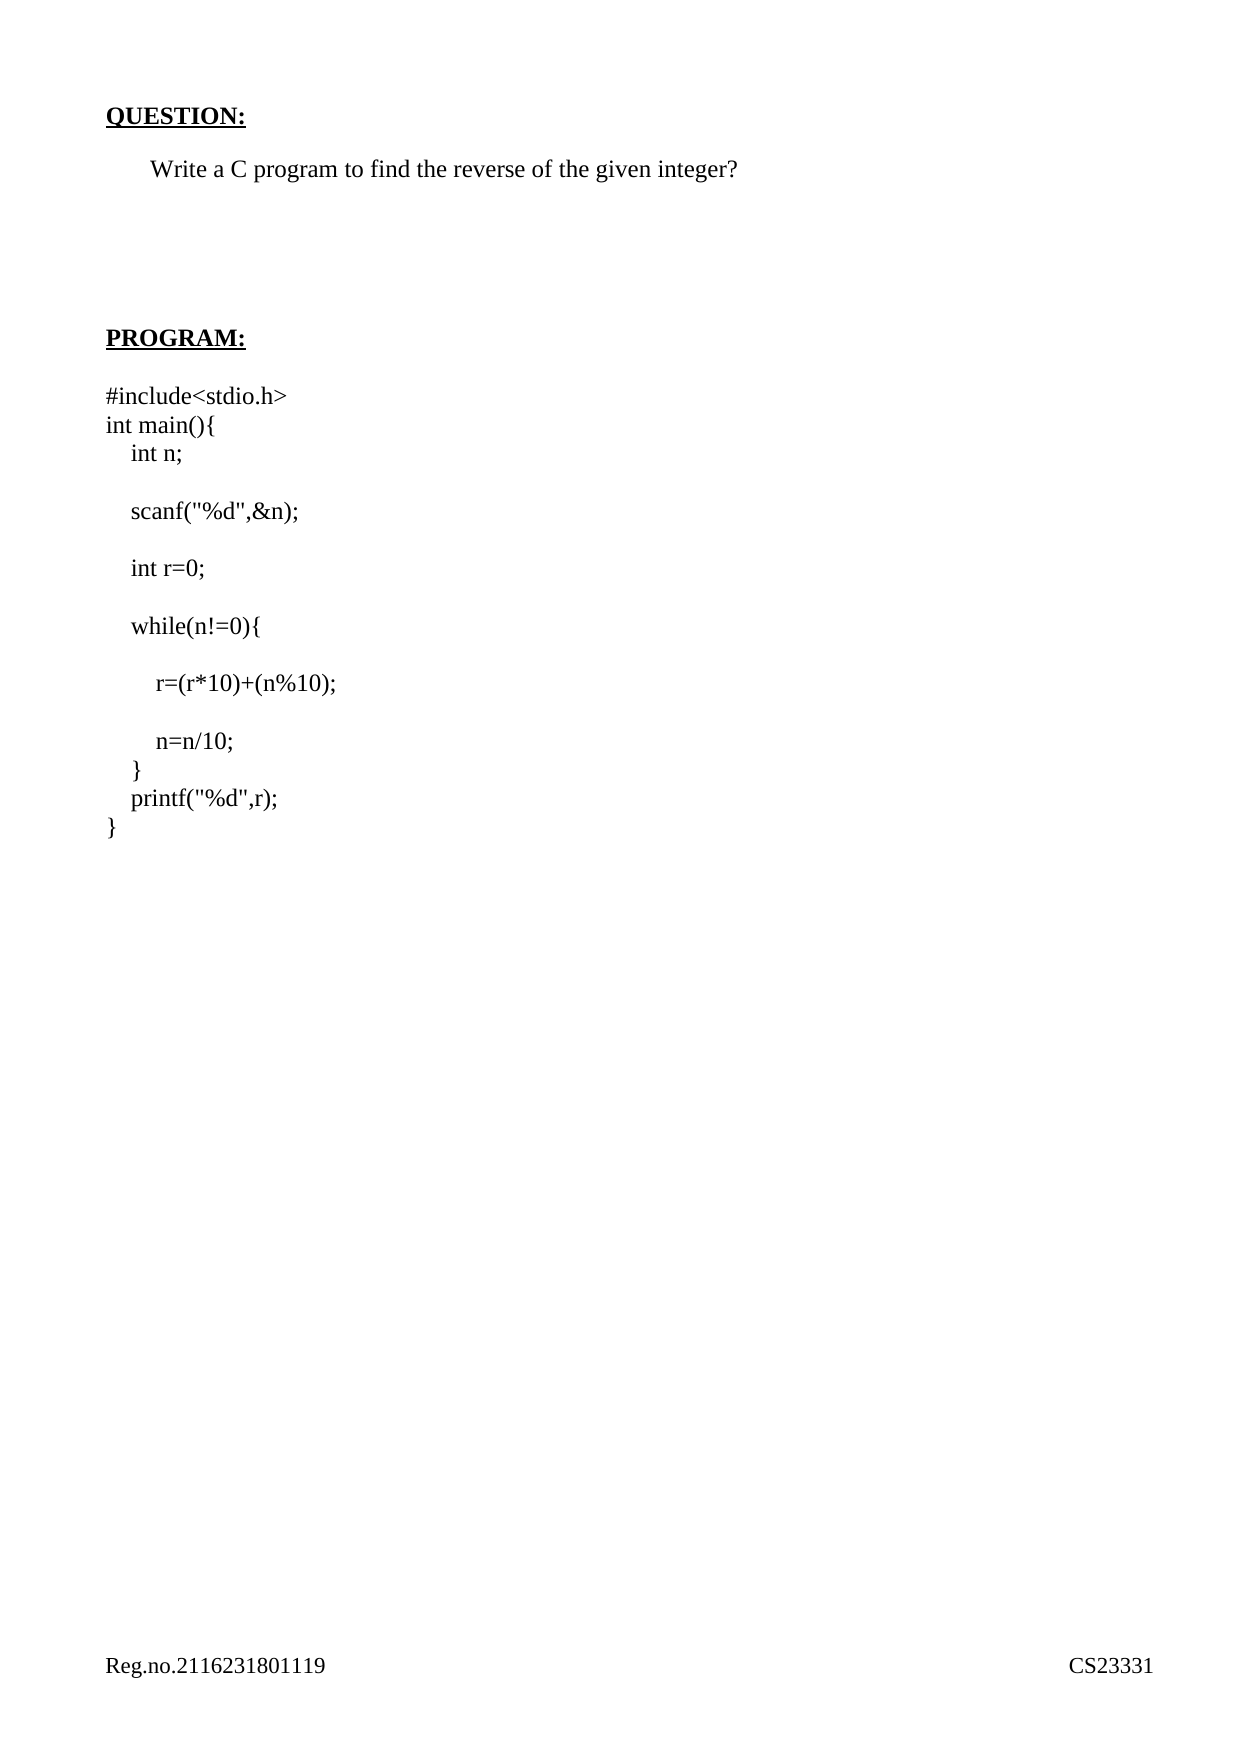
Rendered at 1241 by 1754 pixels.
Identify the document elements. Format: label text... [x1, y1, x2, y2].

text n=n/10; [106, 726, 1155, 755]
text scanf("%d",&n); [106, 496, 1155, 525]
text QUESTION: [106, 101, 1155, 130]
text int r=0; [106, 553, 1155, 582]
text #include<stdio.h> [106, 381, 1155, 410]
text } [106, 755, 1155, 783]
text r=(r*10)+(n%10); [106, 668, 1155, 697]
text while(n!=0){ [106, 611, 1155, 640]
text int main(){ [106, 410, 1155, 438]
text int n; [106, 438, 1155, 467]
text Write a C program to find the reverse of the given integer? [150, 155, 1080, 183]
text printf("%d",r); [106, 783, 1155, 812]
text PROGRAM: [106, 323, 1155, 352]
text } [106, 812, 1155, 841]
